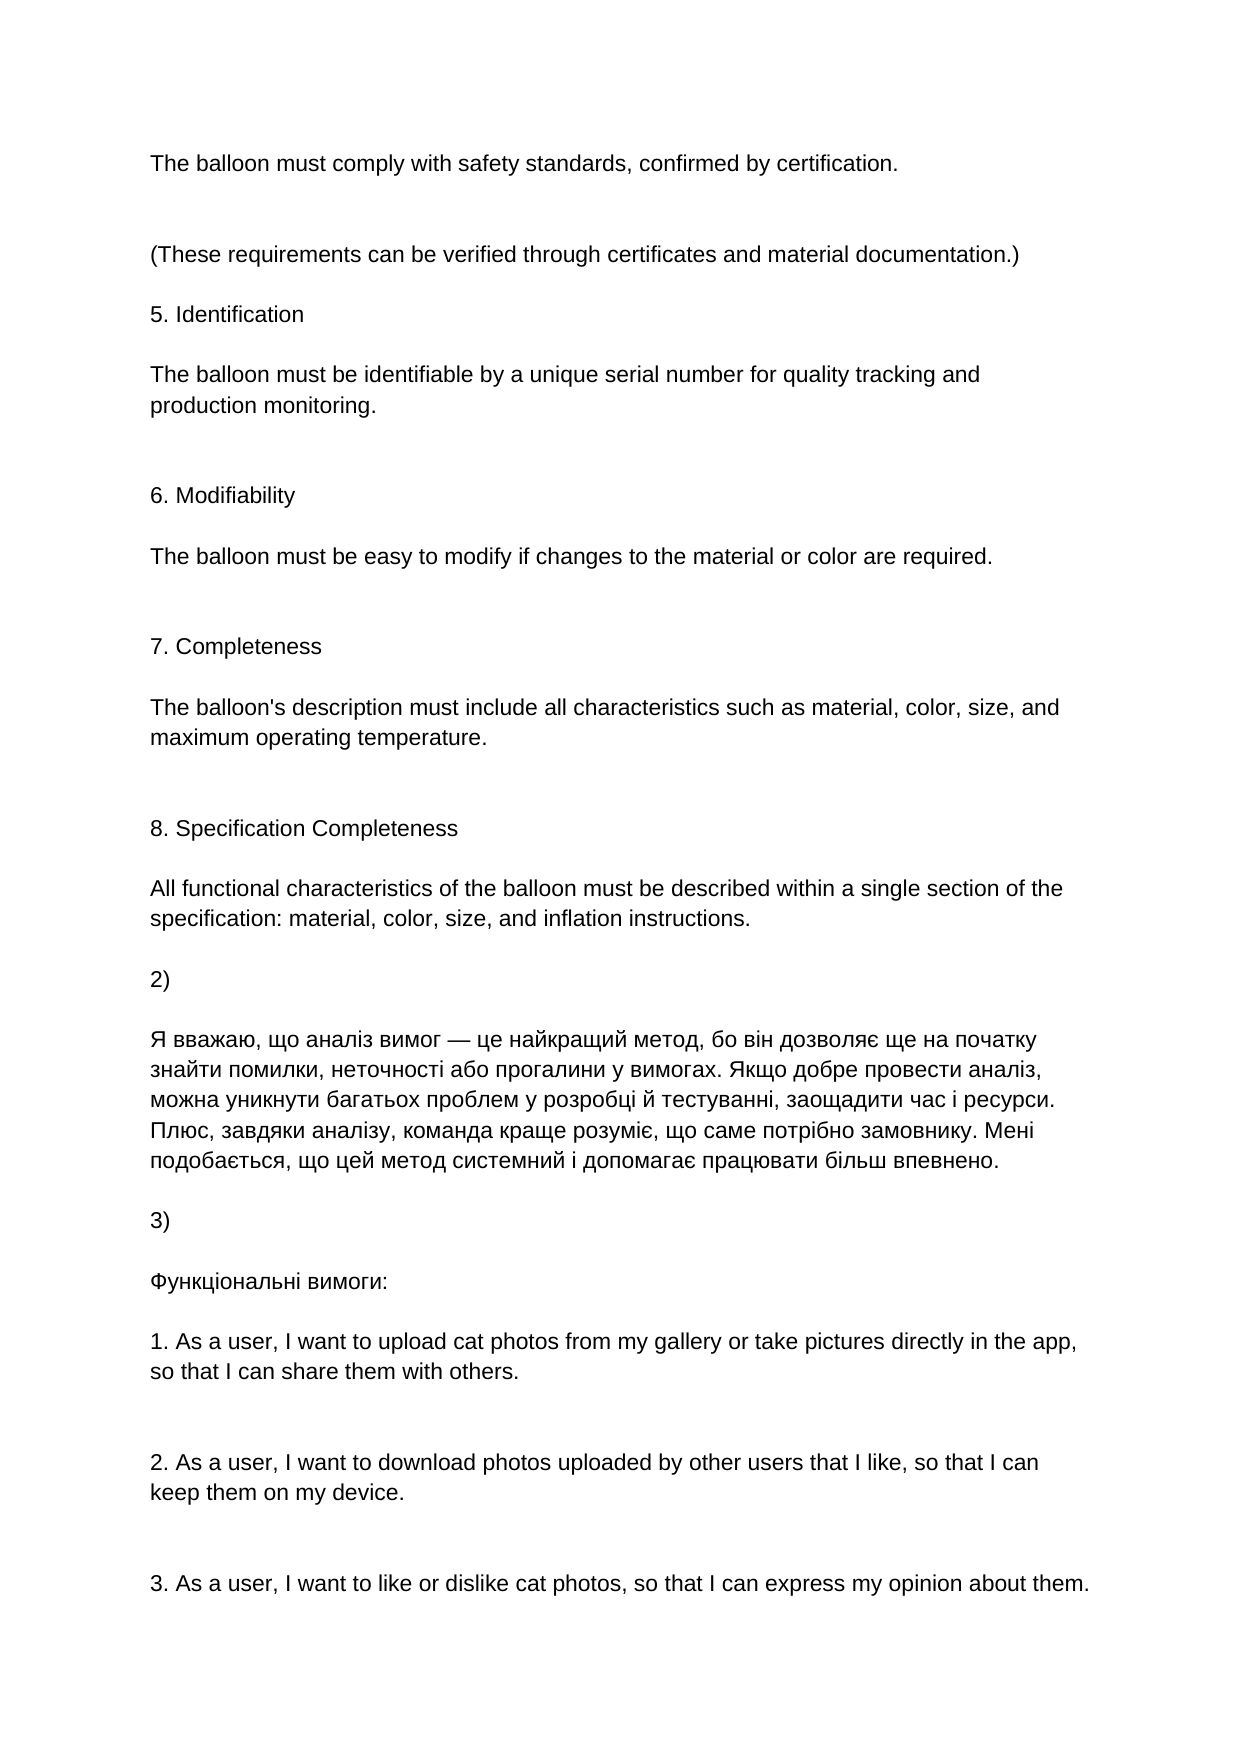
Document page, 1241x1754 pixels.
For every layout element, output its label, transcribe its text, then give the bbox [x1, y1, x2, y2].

text 6. Modifiability [150, 482, 1090, 509]
text 7. Completeness [150, 633, 1090, 660]
text 3. As a user, I want to like or dislike cat photos, so that I can express my opinion about them. [150, 1570, 1090, 1596]
text 2) [150, 966, 1090, 992]
text Функціональні вимоги: [150, 1268, 1090, 1294]
text 5. Identification [150, 301, 1090, 327]
text 2. As a user, I want to download photos uploaded by other users that I like, so that I can keep them on my device. [150, 1449, 1090, 1506]
text The balloon must be identifiable by a unique serial number for quality tracking and production monitoring. [150, 361, 1090, 418]
text The balloon's description must include all characteristics such as material, color, size, and maximum operating temperature. [150, 694, 1090, 750]
text 3) [150, 1207, 1090, 1234]
text The balloon must comply with safety standards, confirmed by certification. [150, 150, 1090, 176]
text The balloon must be easy to modify if changes to the material or color are required. [150, 543, 1090, 569]
text 8. Specification Completeness [150, 814, 1090, 841]
text Я вважаю, що аналіз вимог — це найкращий метод, бо він дозволяє ще на початку знайти помилки, неточності або прогалини у вимогах. Якщо добре провести аналіз, можна уникнути багатьох проблем у розробці й тестуванні, заощадити час і ресурси. Плюс, завдяки аналізу, команда краще розуміє, що саме потрібно замовнику. Мені подобається, що цей метод системний і допомагає працювати більш впевнено. [150, 1026, 1090, 1173]
text 1. As a user, I want to upload cat photos from my gallery or take pictures directly in the app, so that I can share them with others. [150, 1328, 1090, 1385]
text (These requirements can be verified through certificates and material documentation.) [150, 241, 1090, 267]
text All functional characteristics of the balloon must be described within a single section of the specification: material, color, size, and inflation instructions. [150, 875, 1090, 932]
